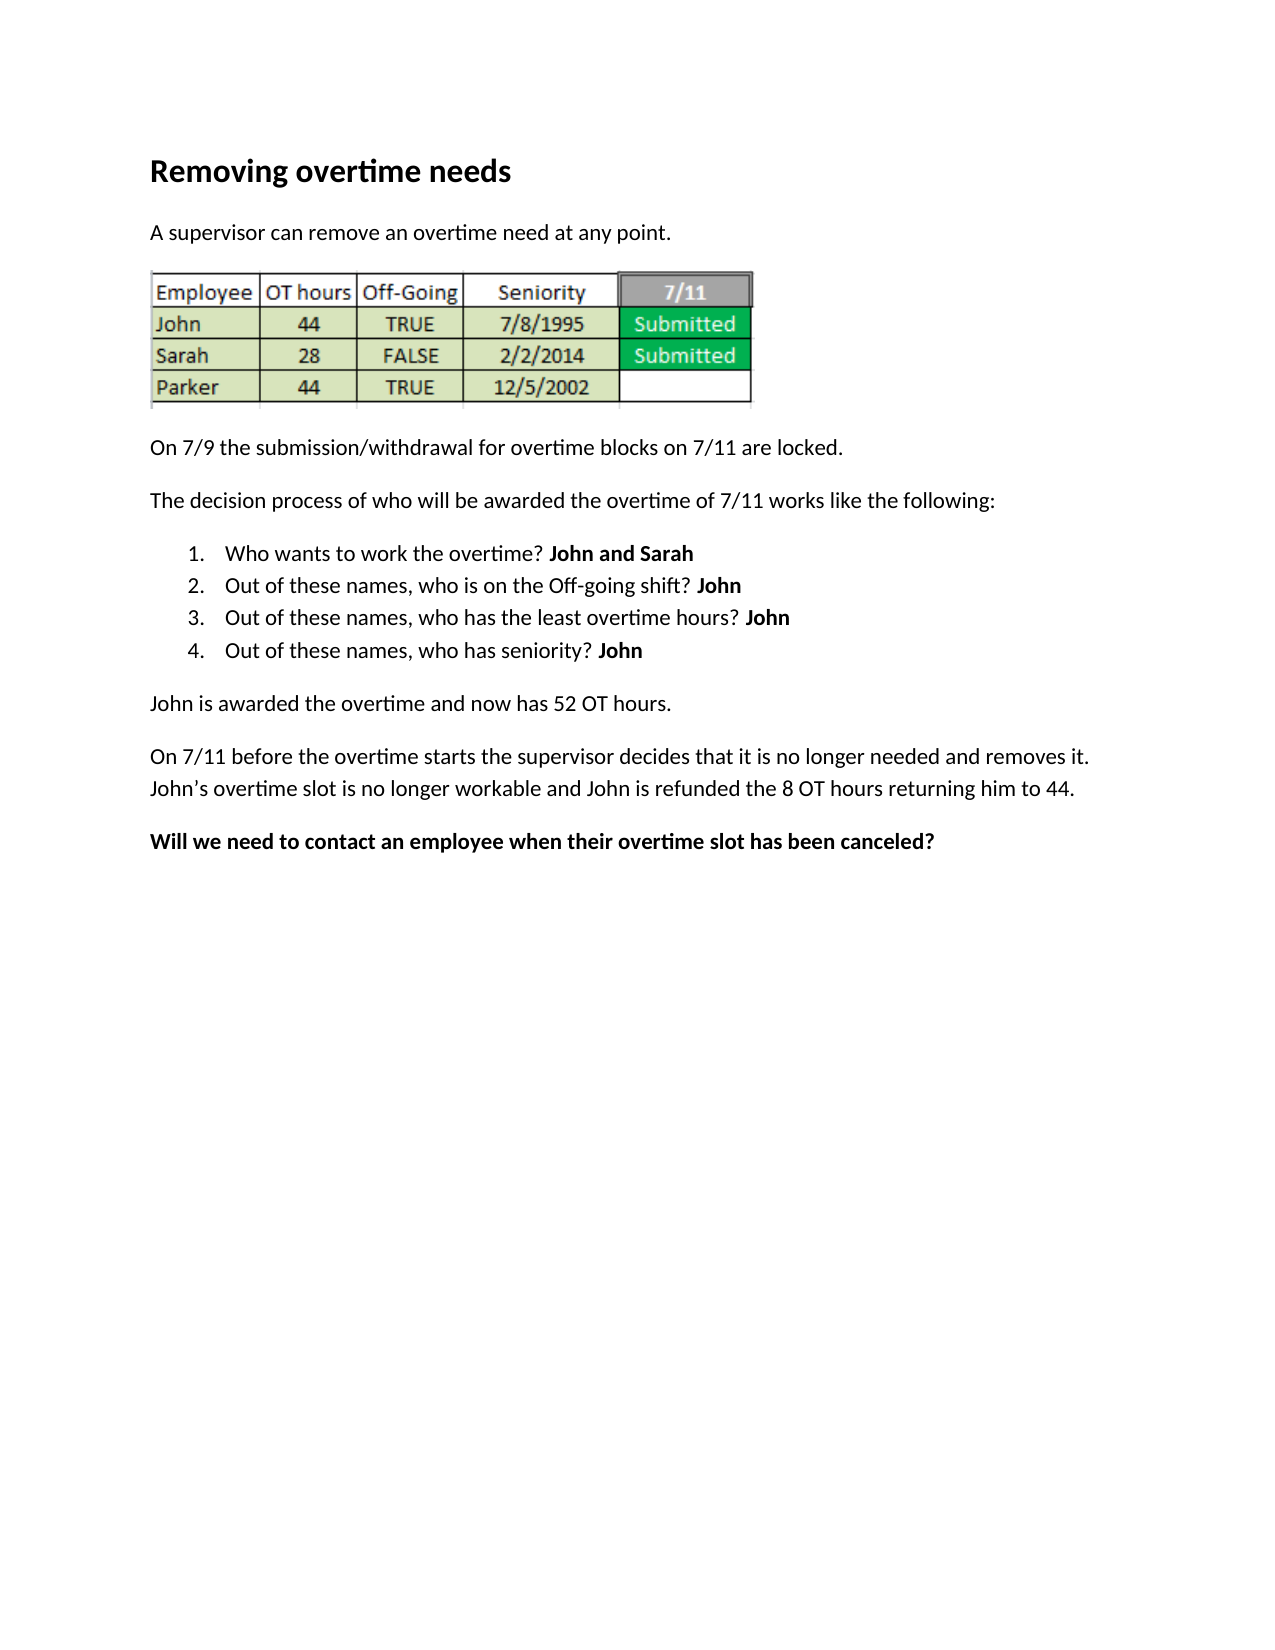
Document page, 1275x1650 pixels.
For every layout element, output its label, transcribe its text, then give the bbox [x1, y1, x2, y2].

text On 7/11 before the overtime starts the supervisor decides that it is no longer needed and removes it. John’s overtime slot is no longer workable and John is refunded the 8 OT hours returning him to 44. [150, 742, 1125, 802]
list Who wants to work the overtime? John and Sarah [187, 539, 1125, 567]
text John is awarded the overtime and now has 52 OT hours. [150, 689, 1125, 717]
picture [150, 270, 755, 409]
text On 7/9 the submission/withdrawal for overtime blocks on 7/11 are locked. [150, 433, 1125, 461]
text A supervisor can remove an overtime need at any point. [150, 218, 1125, 246]
list Out of these names, who is on the Off-going shift? John [187, 571, 1125, 599]
text The decision process of who will be awarded the overtime of 7/11 works like the following: [150, 486, 1125, 514]
list Out of these names, who has the least overtime hours? John [187, 603, 1125, 632]
text Will we need to contact an employee when their overtime slot has been canceled? [150, 827, 1125, 855]
list Out of these names, who has seniority? John [187, 636, 1125, 664]
text Removing overtime needs [150, 150, 1125, 191]
